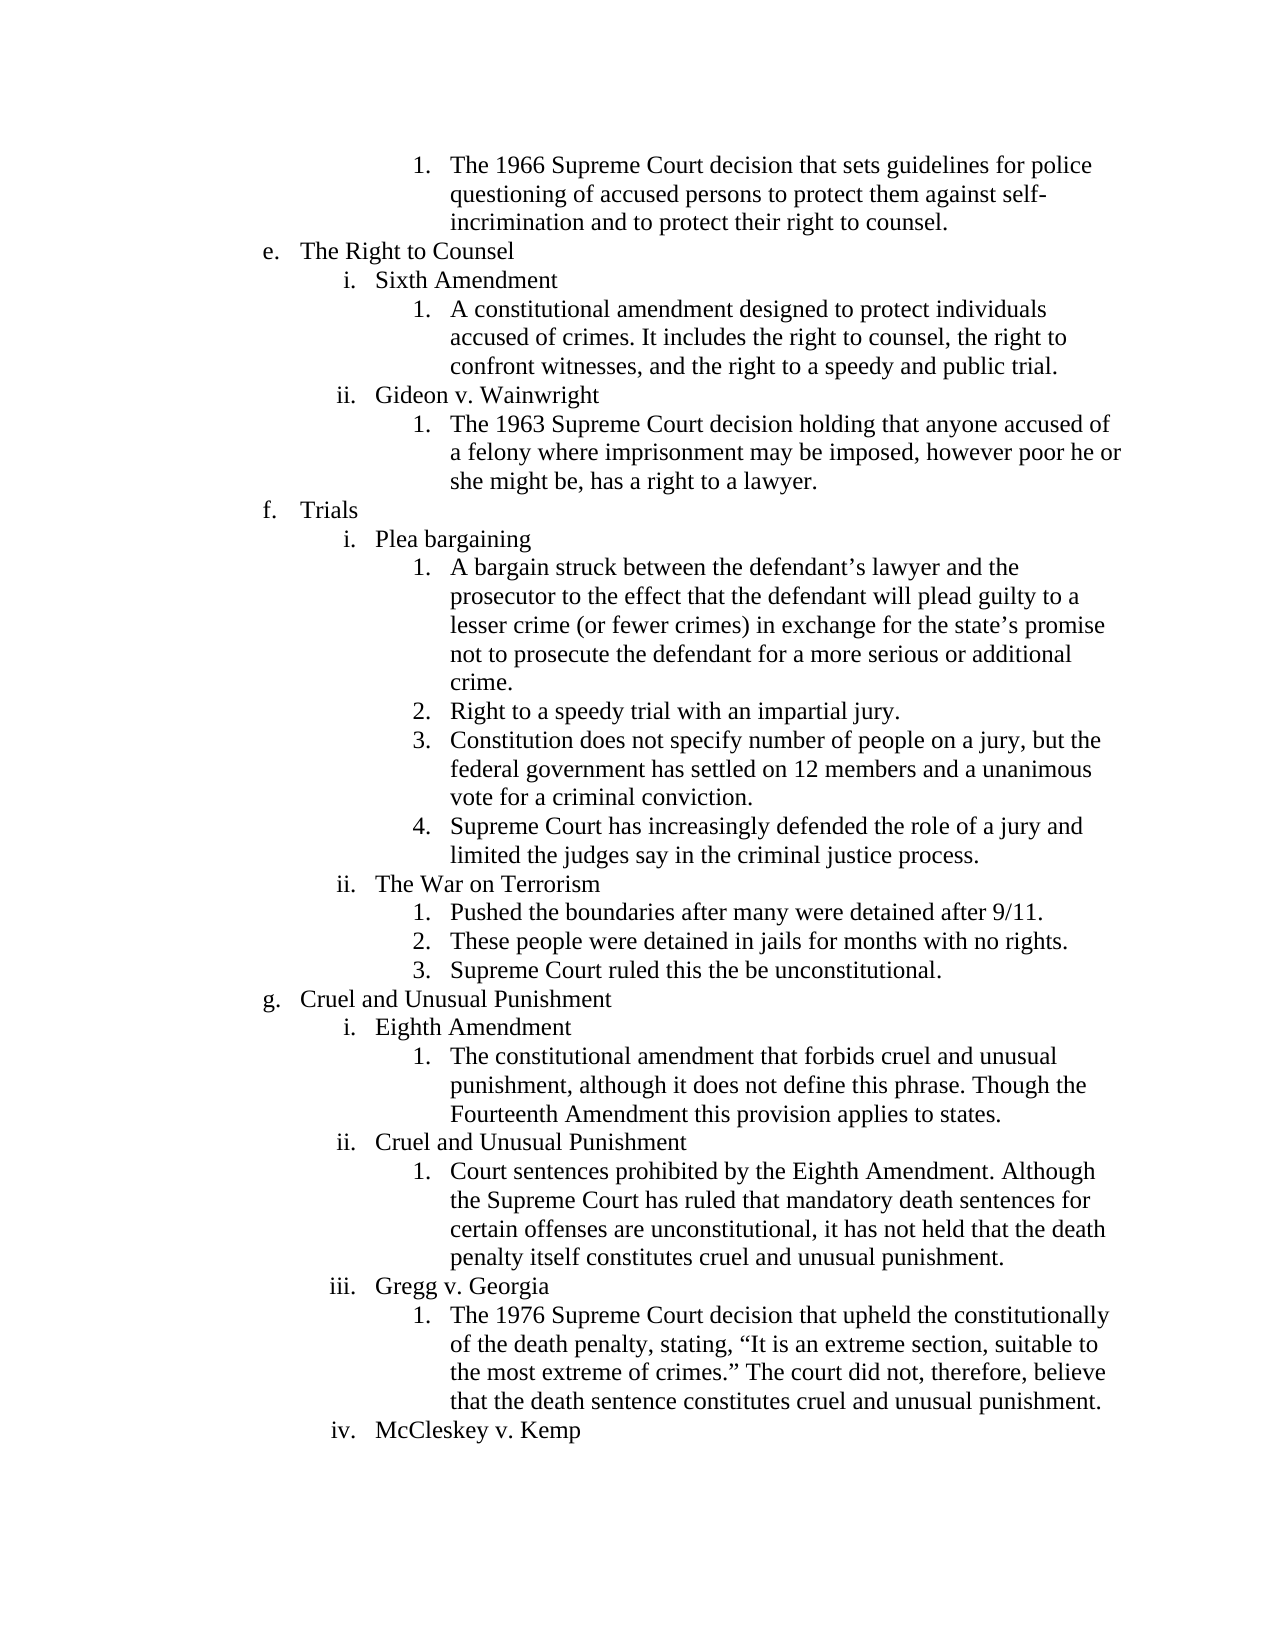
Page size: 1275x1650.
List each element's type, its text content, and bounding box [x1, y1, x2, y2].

list These people were detained in jails for months with no rights. [412, 926, 1125, 955]
list Court sentences prohibited by the Eighth Amendment. Although the Supreme Court has ruled that mandatory death sentences for certain offenses are unconstitutional, it has not held that the death penalty itself constitutes cruel and unusual punishment. [412, 1156, 1125, 1271]
list The 1966 Supreme Court decision that sets guidelines for police questioning of accused persons to protect them against self-incrimination and to protect their right to counsel. [412, 150, 1125, 236]
list Constitution does not specify number of people on a jury, but the federal government has settled on 12 members and a unanimous vote for a criminal conviction. [412, 725, 1125, 811]
list Supreme Court ruled this the be unconstitutional. [412, 955, 1125, 984]
list A bargain struck between the defendant’s lawyer and the prosecutor to the effect that the defendant will plead guilty to a lesser crime (or fewer crimes) in exchange for the state’s promise not to prosecute the defendant for a more serious or additional crime. [412, 552, 1125, 696]
list Gregg v. Georgia [356, 1271, 1125, 1300]
list The Right to Counsel [262, 236, 1125, 265]
list Right to a speedy trial with an impartial jury. [412, 696, 1125, 725]
list Gideon v. Wainwright [356, 380, 1125, 409]
list A constitutional amendment designed to protect individuals accused of crimes. It includes the right to counsel, the right to confront witnesses, and the right to a speedy and public trial. [412, 294, 1125, 380]
list The 1963 Supreme Court decision holding that anyone accused of a felony where imprisonment may be imposed, however poor he or she might be, has a right to a lawyer. [412, 409, 1125, 495]
list The constitutional amendment that forbids cruel and unusual punishment, although it does not define this phrase. Though the Fourteenth Amendment this provision applies to states. [412, 1041, 1125, 1127]
list Cruel and Unusual Punishment [356, 1127, 1125, 1156]
list McCleskey v. Kemp [356, 1415, 1125, 1444]
list Sixth Amendment [356, 265, 1125, 294]
list Cruel and Unusual Punishment [262, 984, 1125, 1012]
list Supreme Court has increasingly defended the role of a jury and limited the judges say in the criminal justice process. [412, 811, 1125, 869]
list Plea bargaining [356, 524, 1125, 552]
list The War on Terrorism [356, 869, 1125, 897]
list Pushed the boundaries after many were detained after 9/11. [412, 897, 1125, 926]
list Eighth Amendment [356, 1012, 1125, 1041]
list The 1976 Supreme Court decision that upheld the constitutionally of the death penalty, stating, “It is an extreme section, suitable to the most extreme of crimes.” The court did not, therefore, believe that the death sentence constitutes cruel and unusual punishment. [412, 1300, 1125, 1415]
list Trials [262, 495, 1125, 524]
